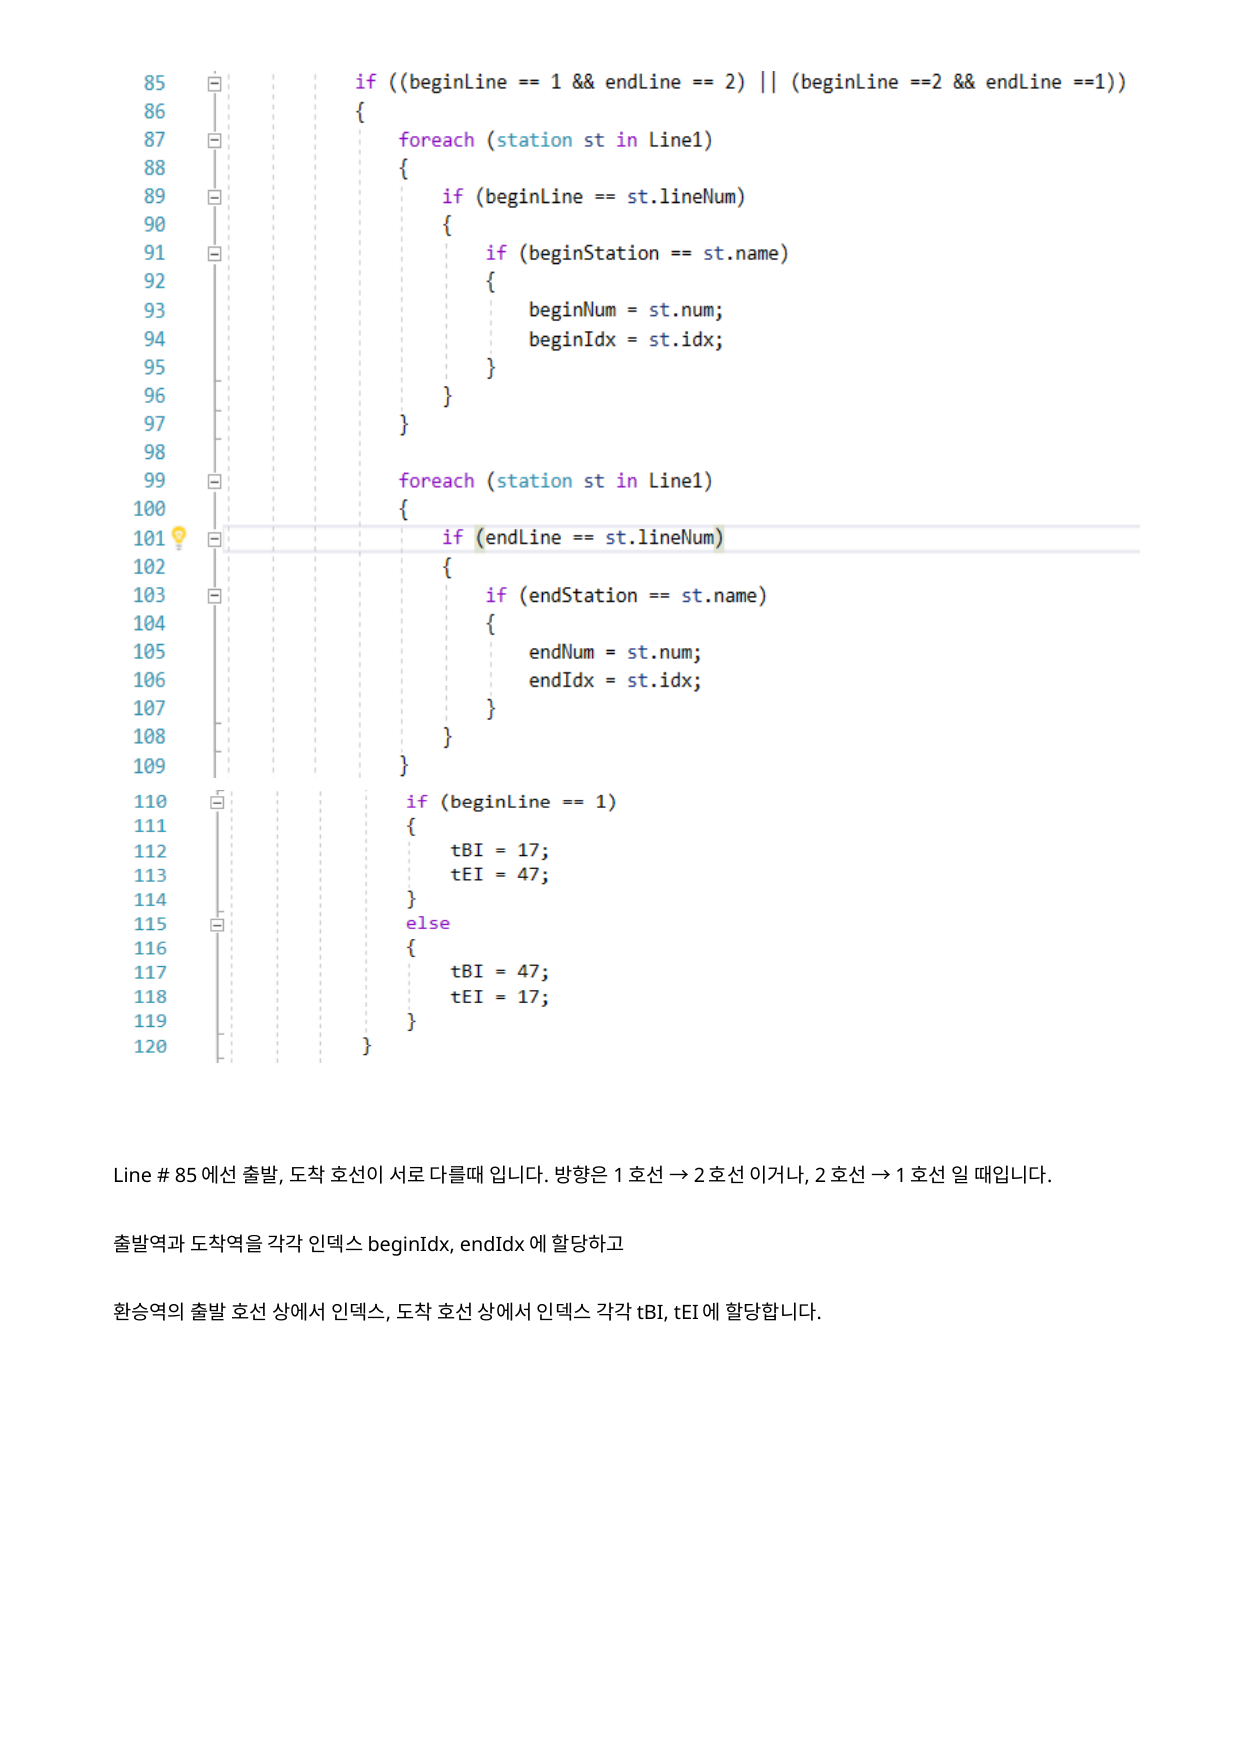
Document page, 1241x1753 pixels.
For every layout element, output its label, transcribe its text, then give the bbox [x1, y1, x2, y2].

text Line # 85에선 출발, 도착 호선이 서로 다를때 입니다. 방향은 1호선 → 2호선 이거나, 2호선 → 1호선 일 때입니다. [113, 1160, 1140, 1189]
text 환승역의 출발 호선 상에서 인덱스, 도착 호선 상에서 인덱스 각각 tBI, tEI에 할당합니다. [113, 1296, 1140, 1325]
picture [112, 71, 1141, 778]
text 출발역과 도착역을 각각 인덱스 beginIdx, endIdx에 할당하고 [113, 1228, 1140, 1257]
picture [112, 790, 632, 1063]
